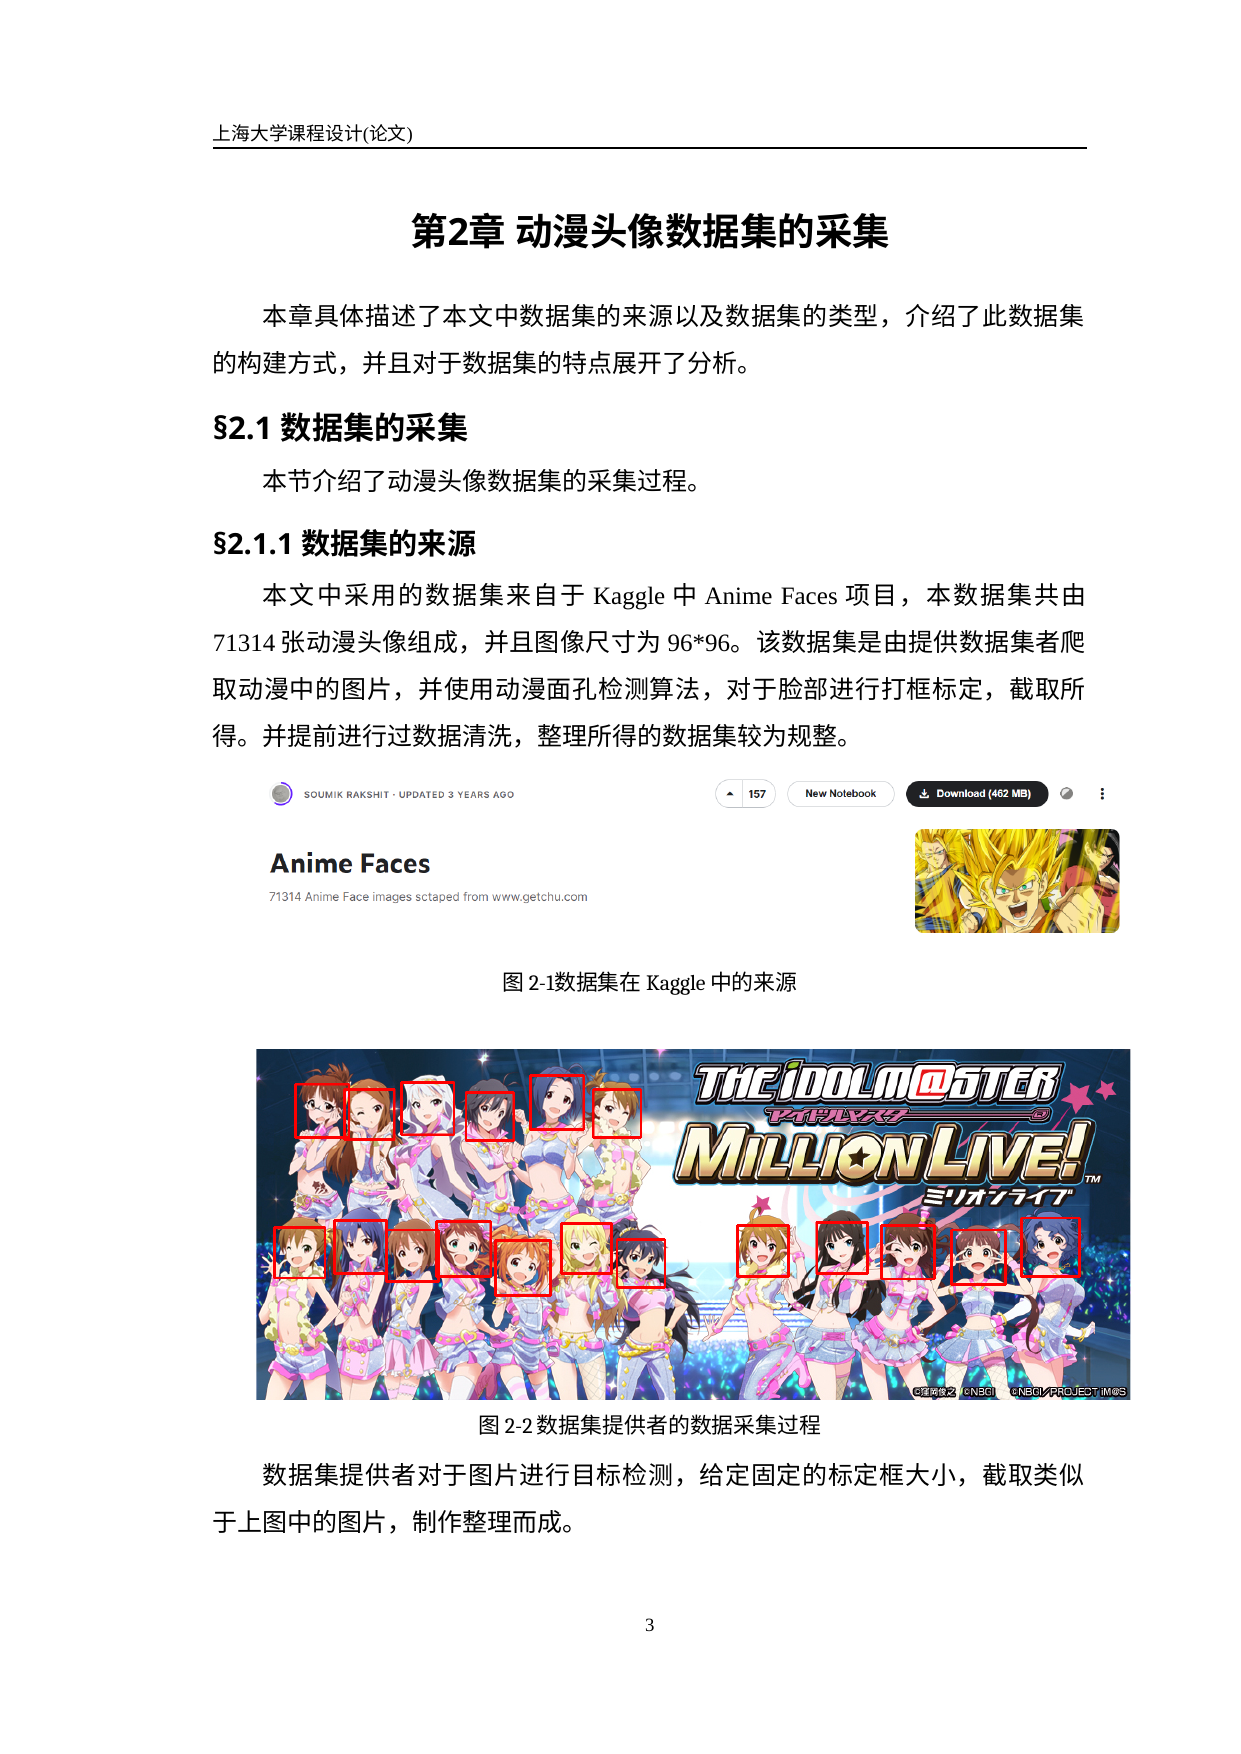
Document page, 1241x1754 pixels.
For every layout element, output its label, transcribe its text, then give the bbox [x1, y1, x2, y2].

subtitle 数据集的来源 [213, 521, 1087, 563]
subtitle 数据集的采集 [213, 403, 1087, 448]
text 图2-1数据集在Kaggle中的来源 [213, 964, 1087, 996]
picture [256, 763, 1131, 956]
subtitle 动漫头像数据集的采集 [213, 202, 1087, 257]
text 本章具体描述了本文中数据集的来源以及数据集的类型，介绍了此数据集的构建方式，并且对于数据集的特点展开了分析。 [213, 296, 1087, 380]
text 本文中采用的数据集来自于Kaggle中Anime Faces项目，本数据集共由71314张动漫头像组成，并且图像尺寸为96*96。该数据集是由提供数据集者爬取动漫中的图片，并使用动漫面孔检测算法，对于脸部进行打框标定，截取所得。并提前进行过数据清洗，整理所得的数据集较为规整。 [213, 575, 1087, 753]
text 本节介绍了动漫头像数据集的采集过程。 [213, 461, 1087, 497]
picture [256, 1049, 1131, 1400]
text 数据集提供者对于图片进行目标检测，给定固定的标定框大小，截取类似于上图中的图片，制作整理而成。 [213, 1455, 1087, 1539]
text 图2-2数据集提供者的数据采集过程 [213, 1408, 1087, 1439]
